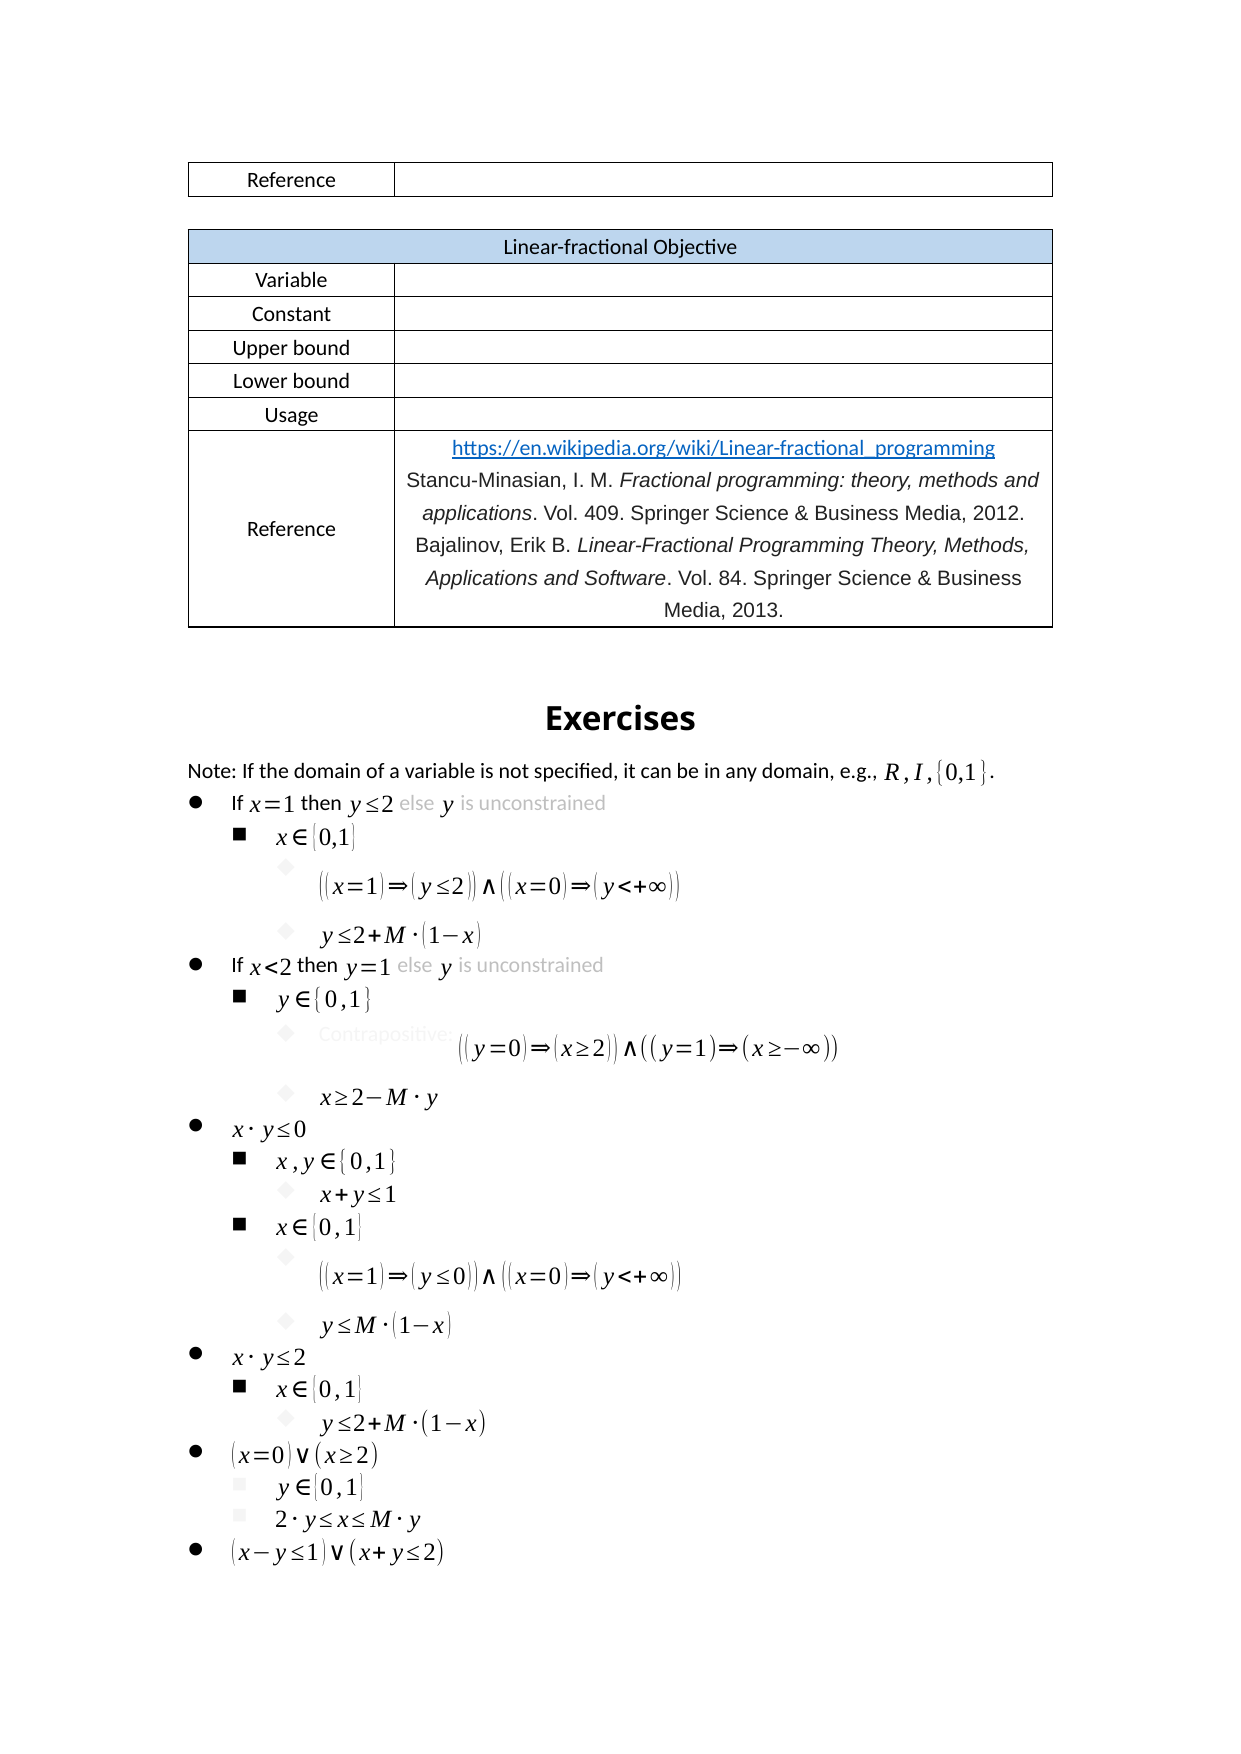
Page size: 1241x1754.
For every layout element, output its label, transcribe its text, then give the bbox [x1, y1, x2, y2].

table_cell Lower bound [189, 364, 394, 397]
table_cell Upper bound [189, 331, 394, 363]
title Exercises [187, 685, 1053, 750]
list If then else is unconstrained [187, 789, 1053, 821]
list If then else is unconstrained [187, 951, 1053, 984]
table_cell [395, 398, 1052, 430]
table_cell Reference [189, 431, 394, 626]
table_cell https://en.wikipedia.org/wiki/Linear-fractional_programming Stancu-Minasian, I. M. Fractional programming: theory, methods and applications. Vol. 409. Springer Science & Business Media, 2012. Bajalinov, Erik B. Linear-Fractional Programming Theory, Methods, Applications and Software. Vol. 84. Springer Science & Business Media, 2013. [395, 431, 1052, 626]
table_cell [395, 163, 1052, 196]
table_cell Constant [189, 297, 394, 330]
table_cell [395, 331, 1052, 363]
table_cell [395, 297, 1052, 330]
table_header Linear-fractional Objective [189, 230, 1052, 263]
list Contrapositive: [275, 1016, 1053, 1081]
table_cell Reference [189, 163, 394, 196]
table_cell [395, 264, 1052, 296]
table_cell Usage [189, 398, 394, 430]
table_cell Variable [189, 264, 394, 296]
table_cell [395, 364, 1052, 397]
text Note: If the domain of a variable is not specified, it can be in any domain, e.g., . [187, 756, 1053, 789]
